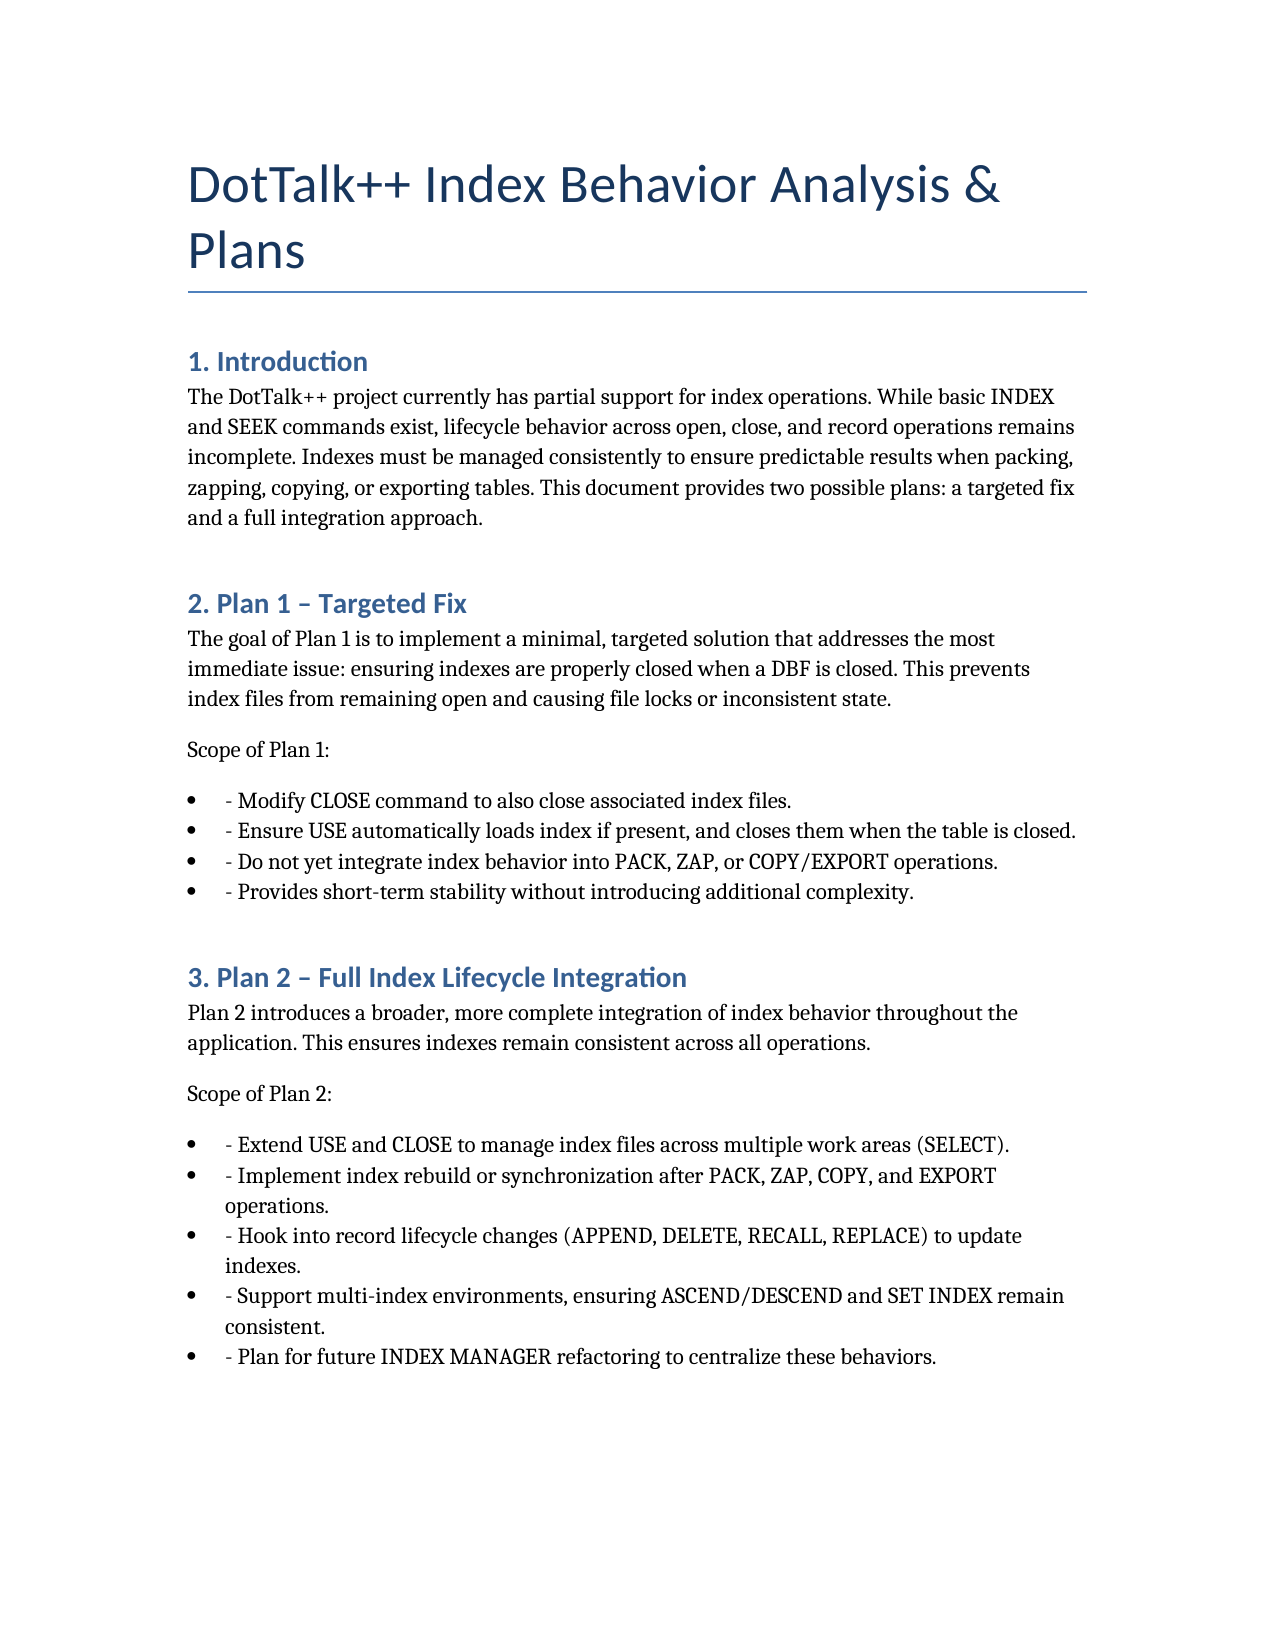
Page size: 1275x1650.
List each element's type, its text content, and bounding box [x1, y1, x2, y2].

text The DotTalk++ project currently has partial support for index operations. While basic INDEX and SEEK commands exist, lifecycle behavior across open, close, and record operations remains incomplete. Indexes must be managed consistently to ensure predictable results when packing, zapping, copying, or exporting tables. This document provides two possible plans: a targeted fix and a full integration approach. [187, 384, 1087, 531]
subtitle 1. Introduction [187, 343, 1087, 378]
list - Support multi-index environments, ensuring ASCEND/DESCEND and SET INDEX remain consistent. [187, 1283, 1087, 1340]
list - Provides short-term stability without introducing additional complexity. [187, 879, 1087, 905]
subtitle 2. Plan 1 – Targeted Fix [187, 585, 1087, 620]
text The goal of Plan 1 is to implement a minimal, targeted solution that addresses the most immediate issue: ensuring indexes are properly closed when a DBF is closed. This prevents index files from remaining open and causing file locks or inconsistent state. [187, 626, 1087, 712]
list - Extend USE and CLOSE to manage index files across multiple work areas (SELECT). [187, 1132, 1087, 1158]
text Scope of Plan 1: [187, 737, 1087, 763]
list - Implement index rebuild or synchronization after PACK, ZAP, COPY, and EXPORT operations. [187, 1162, 1087, 1219]
list - Ensure USE automatically loads index if present, and closes them when the table is closed. [187, 818, 1087, 845]
list - Modify CLOSE command to also close associated index files. [187, 788, 1087, 814]
title DotTalk++ Index Behavior Analysis & Plans [187, 150, 1087, 293]
text Scope of Plan 2: [187, 1081, 1087, 1107]
list - Plan for future INDEX MANAGER refactoring to centralize these behaviors. [187, 1344, 1087, 1370]
list - Hook into record lifecycle changes (APPEND, DELETE, RECALL, REPLACE) to update indexes. [187, 1223, 1087, 1279]
subtitle 3. Plan 2 – Full Index Lifecycle Integration [187, 959, 1087, 994]
list - Do not yet integrate index behavior into PACK, ZAP, or COPY/EXPORT operations. [187, 848, 1087, 875]
text Plan 2 introduces a broader, more complete integration of index behavior throughout the application. This ensures indexes remain consistent across all operations. [187, 1000, 1087, 1056]
